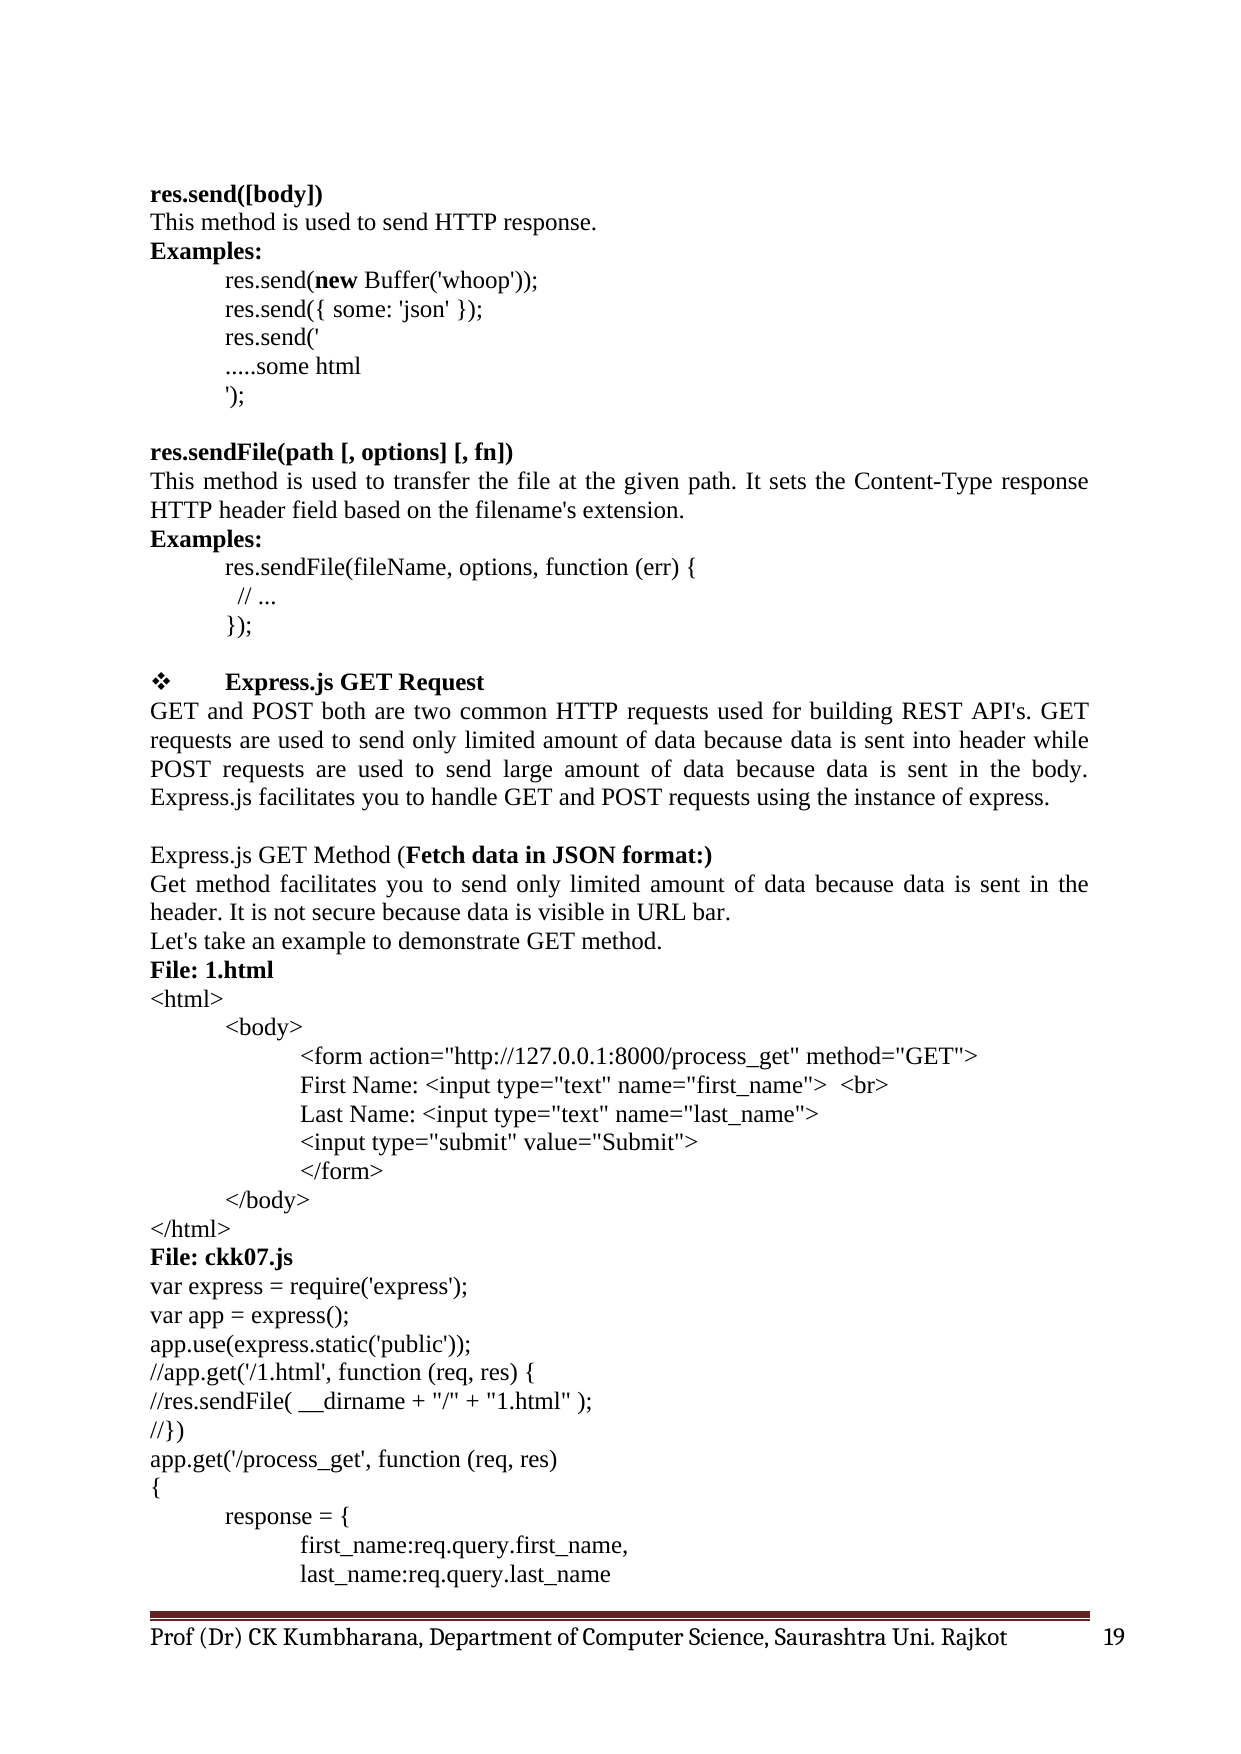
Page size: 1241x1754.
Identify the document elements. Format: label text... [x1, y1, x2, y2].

text // ... [225, 581, 1090, 610]
text //res.sendFile( __dirname + "/" + "1.html" ); [150, 1386, 1090, 1415]
text Examples: [150, 236, 1090, 265]
text First Name: <input type="text" name="first_name"> <br> [150, 1070, 1090, 1099]
text Let's take an example to demonstrate GET method. [150, 926, 1090, 955]
text File: ckk07.js [150, 1242, 1090, 1271]
text res.send({ some: 'json' }); [225, 294, 1090, 322]
text This method is used to transfer the file at the given path. It sets the Content-Type response HTTP header field based on the filename's extension. [150, 466, 1090, 524]
text '); [225, 380, 1090, 409]
text </body> [150, 1185, 1090, 1214]
text res.sendFile(fileName, options, function (err) { [225, 552, 1090, 581]
text res.send([body]) [150, 179, 1090, 207]
text response = { [150, 1501, 1090, 1530]
text <input type="submit" value="Submit"> [150, 1127, 1090, 1156]
text res.sendFile(path [, options] [, fn]) [150, 437, 1090, 466]
text </html> [150, 1214, 1090, 1242]
text GET and POST both are two common HTTP requests used for building REST API's. GET requests are used to send only limited amount of data because data is sent into header while POST requests are used to send large amount of data because data is sent in the body. Express.js facilitates you to handle GET and POST requests using the instance of express. [150, 696, 1090, 811]
text app.get('/process_get', function (req, res) [150, 1444, 1090, 1472]
text Get method facilitates you to send only limited amount of data because data is sent in the header. It is not secure because data is visible in URL bar. [150, 869, 1090, 926]
text }); [225, 610, 1090, 639]
text File: 1.html [150, 955, 1090, 984]
text first_name:req.query.first_name, [150, 1530, 1090, 1559]
text <html> [150, 984, 1090, 1012]
text res.send(new Buffer('whoop')); [225, 265, 1090, 294]
subtitle Express.js GET Method (Fetch data in JSON format:) [150, 840, 1090, 869]
subtitle Express.js GET Request [150, 667, 1090, 696]
text { [150, 1472, 1090, 1501]
text //app.get('/1.html', function (req, res) { [150, 1357, 1090, 1386]
text <body> [150, 1012, 1090, 1041]
text This method is used to send HTTP response. [150, 207, 1090, 236]
text Examples: [150, 524, 1090, 552]
text app.use(express.static('public')); [150, 1329, 1090, 1357]
text var app = express(); [150, 1300, 1090, 1329]
text //}) [150, 1415, 1090, 1444]
text </form> [150, 1156, 1090, 1185]
text Last Name: <input type="text" name="last_name"> [150, 1099, 1090, 1127]
text <form action="http://127.0.0.1:8000/process_get" method="GET"> [150, 1041, 1090, 1070]
text last_name:req.query.last_name [150, 1559, 1090, 1587]
text .....some html [225, 351, 1090, 380]
text res.send(' [225, 322, 1090, 351]
text var express = require('express'); [150, 1271, 1090, 1300]
